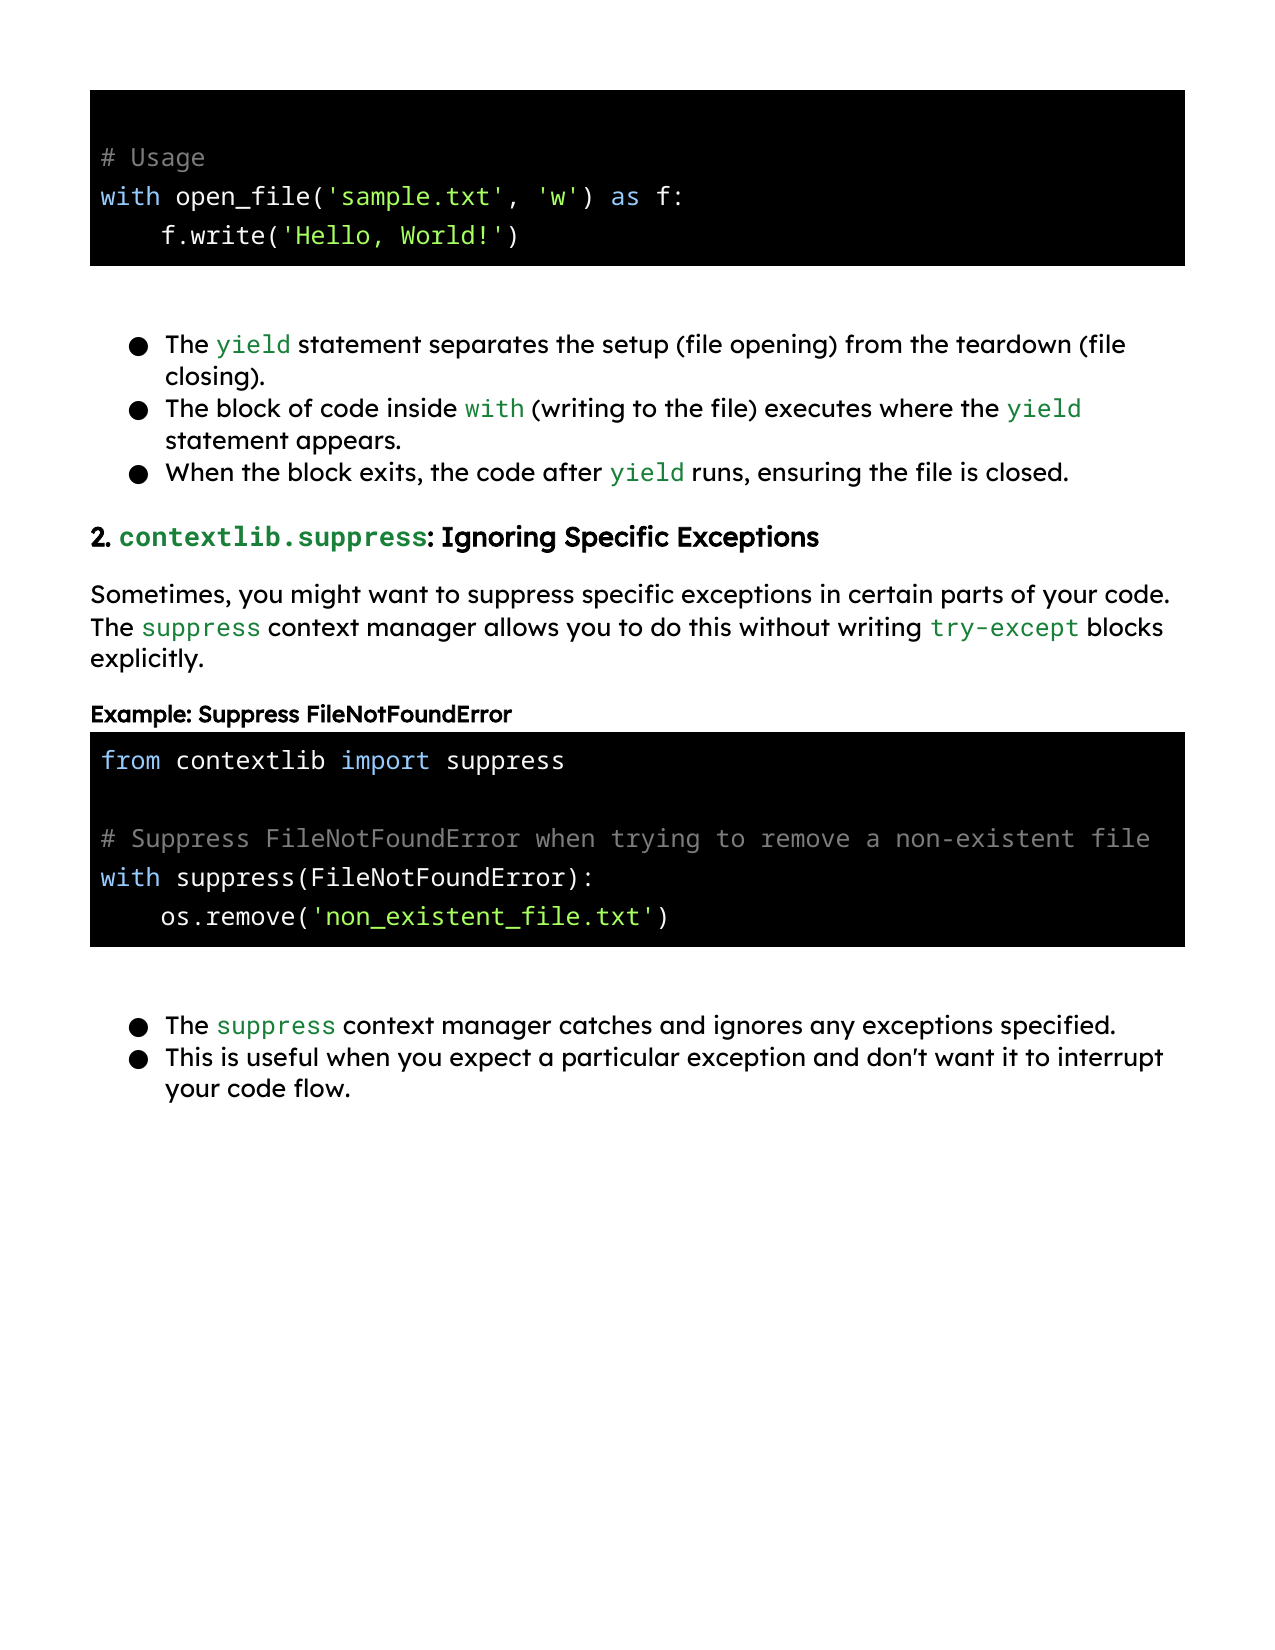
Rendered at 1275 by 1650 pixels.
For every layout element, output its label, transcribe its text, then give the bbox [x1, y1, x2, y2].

list The yield statement separates the setup (file opening) from the teardown (file closing). [127, 327, 1185, 391]
text Sometimes, you might want to suppress specific exceptions in certain parts of your code. The suppress context manager allows you to do this without writing try-except blocks explicitly. [90, 578, 1185, 674]
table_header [90, 90, 1185, 266]
subtitle Example: Suppress FileNotFoundError [90, 699, 1185, 728]
list The suppress context manager catches and ignores any exceptions specified. [127, 1008, 1185, 1041]
list This is useful when you expect a particular exception and don't want it to interrupt your code flow. [127, 1041, 1185, 1104]
list The block of code inside with (writing to the file) executes where the yield statement appears. [127, 391, 1185, 456]
list When the block exits, the code after yield runs, ensuring the file is closed. [127, 456, 1185, 489]
table_header from contextlib import suppress # Suppress FileNotFoundError when trying to remove a non-existent file with suppress(FileNotFoundError): os.remove('non_existent_file.txt') [90, 732, 1185, 947]
subtitle 2. contextlib.suppress: Ignoring Specific Exceptions [90, 518, 1185, 553]
